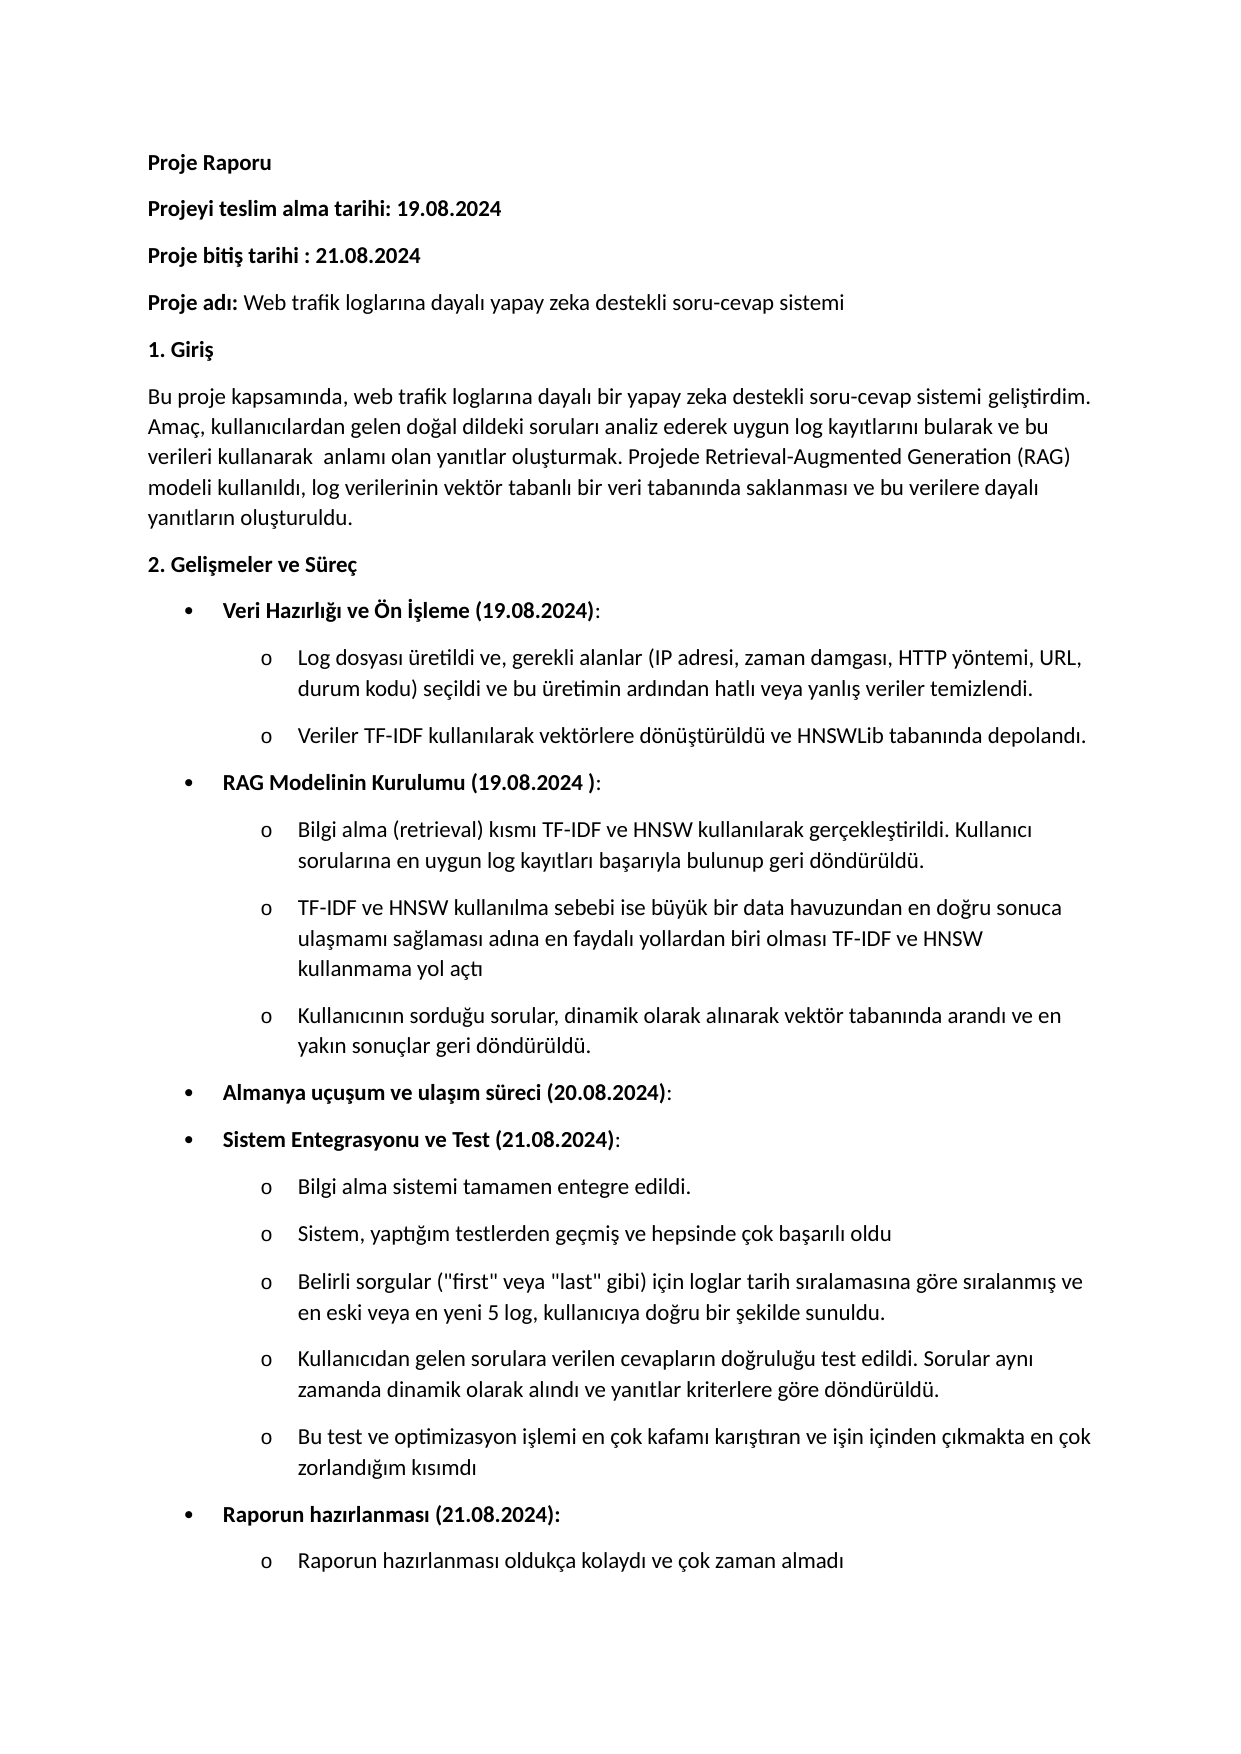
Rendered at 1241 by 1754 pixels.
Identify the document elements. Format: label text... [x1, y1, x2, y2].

list Raporun hazırlanması oldukça kolaydı ve çok zaman almadı [260, 1547, 1093, 1575]
list Kullanıcıdan gelen sorulara verilen cevapların doğruluğu test edildi. Sorular aynı zamanda dinamik olarak alındı ve yanıtlar kriterlere göre döndürüldü. [260, 1344, 1093, 1403]
text Proje Raporu [148, 148, 1093, 176]
text Bu proje kapsamında, web trafik loglarına dayalı bir yapay zeka destekli soru-cevap sistemi geliştirdim. Amaç, kullanıcılardan gelen doğal dildeki soruları analiz ederek uygun log kayıtlarını bularak ve bu verileri kullanarak anlamı olan yanıtlar oluşturmak. Projede Retrieval-Augmented Generation (RAG) modeli kullanıldı, log verilerinin vektör tabanlı bir veri tabanında saklanması ve bu verilere dayalı yanıtların oluşturuldu. [148, 382, 1093, 531]
text Projeyi teslim alma tarihi: 19.08.2024 [148, 194, 1093, 222]
list Belirli sorgular ("first" veya "last" gibi) için loglar tarih sıralamasına göre sıralanmış ve en eski veya en yeni 5 log, kullanıcıya doğru bir şekilde sunuldu. [260, 1267, 1093, 1326]
list Sistem, yaptığım testlerden geçmiş ve hepsinde çok başarılı oldu [260, 1219, 1093, 1248]
list Log dosyası üretildi ve, gerekli alanlar (IP adresi, zaman damgası, HTTP yöntemi, URL, durum kodu) seçildi ve bu üretimin ardından hatlı veya yanlış veriler temizlendi. [260, 643, 1093, 702]
list Almanya uçuşum ve ulaşım süreci (20.08.2024): [185, 1078, 1093, 1106]
list Bu test ve optimizasyon işlemi en çok kafamı karıştıran ve işin içinden çıkmakta en çok zorlandığım kısımdı [260, 1422, 1093, 1481]
list Kullanıcının sorduğu sorular, dinamik olarak alınarak vektör tabanında arandı ve en yakın sonuçlar geri döndürüldü. [260, 1001, 1093, 1059]
list Veriler TF-IDF kullanılarak vektörlere dönüştürüldü ve HNSWLib tabanında depolandı. [260, 721, 1093, 749]
list Bilgi alma (retrieval) kısmı TF-IDF ve HNSW kullanılarak gerçekleştirildi. Kullanıcı sorularına en uygun log kayıtları başarıyla bulunup geri döndürüldü. [260, 815, 1093, 874]
list RAG Modelinin Kurulumu (19.08.2024 ): [185, 768, 1093, 796]
list Sistem Entegrasyonu ve Test (21.08.2024): [185, 1125, 1093, 1153]
text 1. Giriş [148, 335, 1093, 363]
list Bilgi alma sistemi tamamen entegre edildi. [260, 1172, 1093, 1201]
list TF-IDF ve HNSW kullanılma sebebi ise büyük bir data havuzundan en doğru sonuca ulaşmamı sağlaması adına en faydalı yollardan biri olması TF-IDF ve HNSW kullanmama yol açtı [260, 893, 1093, 982]
text Proje bitiş tarihi : 21.08.2024 [148, 241, 1093, 269]
list Raporun hazırlanması (21.08.2024): [185, 1500, 1093, 1528]
text 2. Gelişmeler ve Süreç [148, 550, 1093, 578]
list Veri Hazırlığı ve Ön İşleme (19.08.2024): [185, 597, 1093, 624]
text Proje adı: Web trafik loglarına dayalı yapay zeka destekli soru-cevap sistemi [148, 288, 1093, 316]
